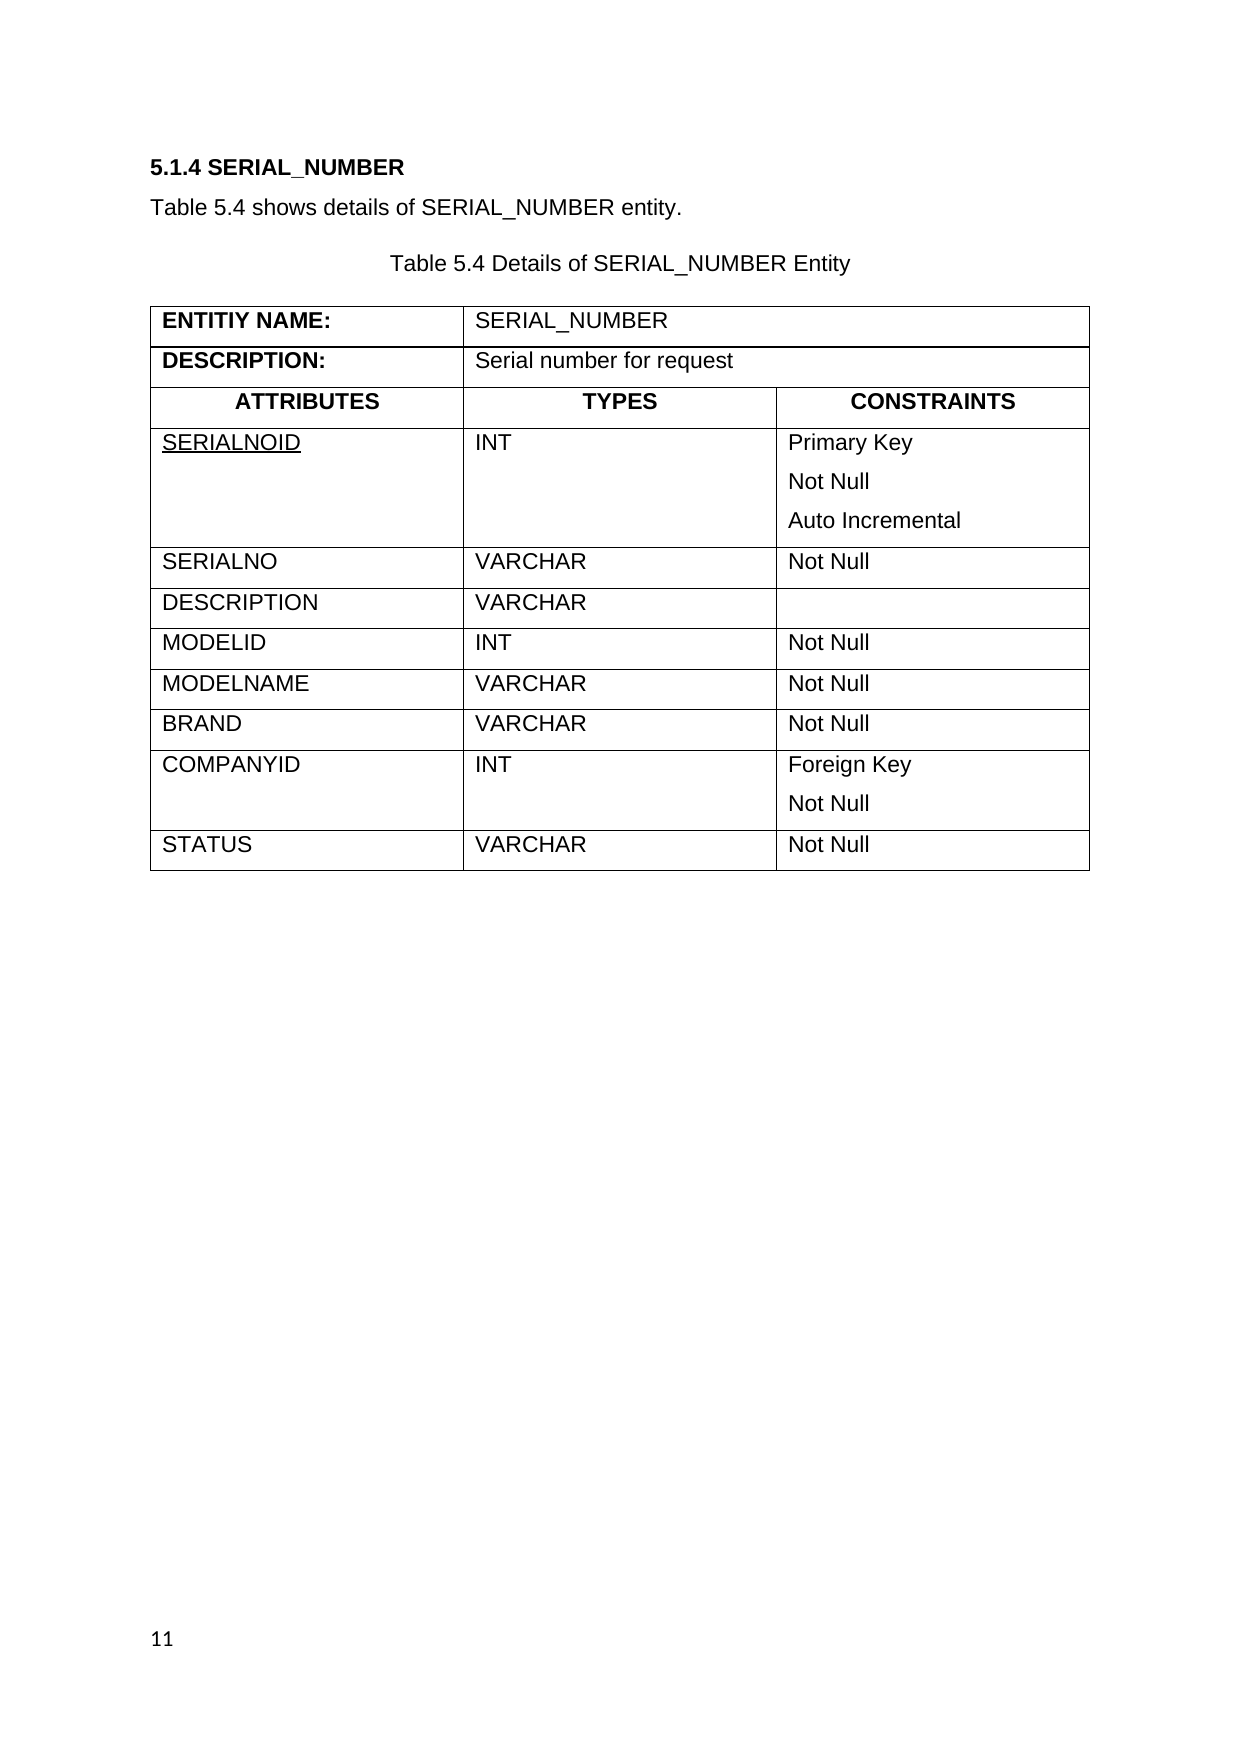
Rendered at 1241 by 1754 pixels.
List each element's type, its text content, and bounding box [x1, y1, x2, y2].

table_cell TYPES [464, 388, 776, 427]
table_cell Primary Key Not Null Auto Incremental [777, 429, 1089, 547]
table_cell [777, 589, 1089, 628]
table_cell Not Null [777, 710, 1089, 749]
table_cell Not Null [777, 548, 1089, 587]
table_cell Not Null [777, 670, 1089, 709]
text 5.1.4 SERIAL_NUMBER [150, 154, 1090, 181]
table_cell VARCHAR [464, 831, 776, 870]
table_cell INT [464, 429, 776, 547]
table_header SERIAL_NUMBER [464, 307, 1089, 346]
table_cell VARCHAR [464, 670, 776, 709]
table_cell DESCRIPTION [151, 589, 463, 628]
table_cell VARCHAR [464, 710, 776, 749]
table_cell ATTRIBUTES [151, 388, 463, 427]
text Table 5.4 Details of SERIAL_NUMBER Entity [150, 250, 1090, 276]
table_cell Foreign Key Not Null [777, 751, 1089, 829]
table_cell Serial number for request [464, 348, 1089, 387]
table_cell INT [464, 751, 776, 829]
table_cell VARCHAR [464, 589, 776, 628]
table_cell CONSTRAINTS [777, 388, 1089, 427]
table_cell MODELID [151, 629, 463, 668]
table_cell SERIALNO [151, 548, 463, 587]
table_header ENTITIY NAME: [151, 307, 463, 346]
table_cell Not Null [777, 831, 1089, 870]
table_cell BRAND [151, 710, 463, 749]
table_cell SERIALNOID [151, 429, 463, 547]
table_cell Not Null [777, 629, 1089, 668]
table_cell VARCHAR [464, 548, 776, 587]
table_cell DESCRIPTION: [151, 348, 463, 387]
table_cell STATUS [151, 831, 463, 870]
text Table 5.4 shows details of SERIAL_NUMBER entity. [150, 194, 1090, 220]
table_cell MODELNAME [151, 670, 463, 709]
table_cell INT [464, 629, 776, 668]
table_cell COMPANYID [151, 751, 463, 829]
